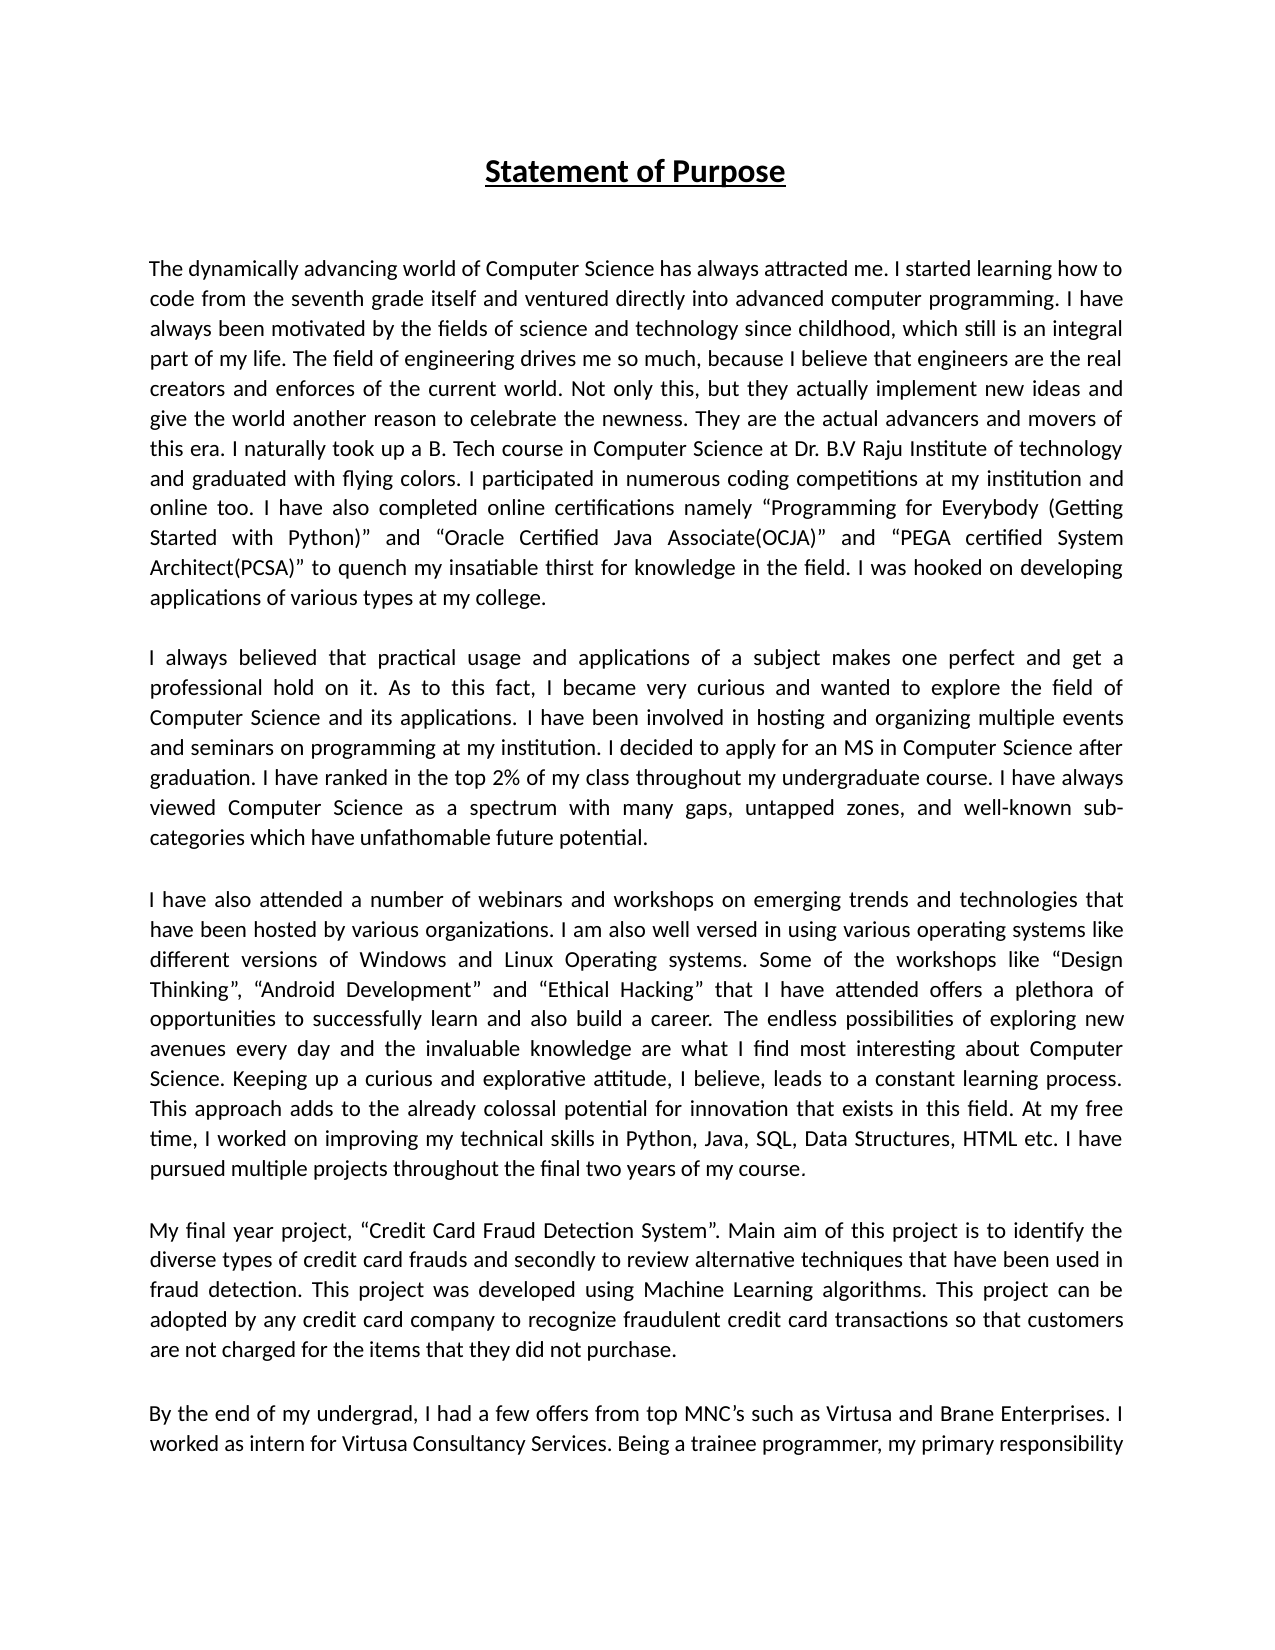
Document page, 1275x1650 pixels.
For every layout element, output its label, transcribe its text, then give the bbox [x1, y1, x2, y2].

text My final year project, “Credit Card Fraud Detection System”. Main aim of this project is to identify the diverse types of credit card frauds and secondly to review alternative techniques that have been used in fraud detection. This project was developed using Machine Learning algorithms. This project can be adopted by any credit card company to recognize fraudulent credit card transactions so that customers are not charged for the items that they did not purchase. [148, 1216, 1125, 1363]
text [148, 1399, 1125, 1457]
text I have also attended a number of webinars and workshops on emerging trends and technologies that have been hosted by various organizations. I am also well versed in using various operating systems like different versions of Windows and Linux Operating systems. Some of the workshops like “Design Thinking”, “Android Development” and “Ethical Hacking” that I have attended offers a plethora of opportunities to successfully learn and also build a career. The endless possibilities of exploring new avenues every day and the invaluable knowledge are what I find most interesting about Computer Science. Keeping up a curious and explorative attitude, I believe, leads to a constant learning process. This approach adds to the already colossal potential for innovation that exists in this field. At my free time, I worked on improving my technical skills in Python, Java, SQL, Data Structures, HTML etc. I have pursued multiple projects throughout the final two years of my course. [148, 885, 1125, 1182]
text I always believed that practical usage and applications of a subject makes one perfect and get a professional hold on it. As to this fact, I became very curious and wanted to explore the field of Computer Science and its applications. I have been involved in hosting and organizing multiple events and seminars on programming at my institution. I decided to apply for an MS in Computer Science after graduation. I have ranked in the top 2% of my class throughout my undergraduate course. I have always viewed Computer Science as a spectrum with many gaps, untapped zones, and well-known sub-categories which have unfathomable future potential. [148, 643, 1125, 851]
text The dynamically advancing world of Computer Science has always attracted me. I started learning how to code from the seventh grade itself and ventured directly into advanced computer programming. I have always been motivated by the fields of science and technology since childhood, which still is an integral part of my life. The field of engineering drives me so much, because I believe that engineers are the real creators and enforces of the current world. Not only this, but they actually implement new ideas and give the world another reason to celebrate the newness. They are the actual advancers and movers of this era. I naturally took up a B. Tech course in Computer Science at Dr. B.V Raju Institute of technology and graduated with flying colors. I participated in numerous coding competitions at my institution and online too. I have also completed online certifications namely “Programming for Everybody (Getting Started with Python)” and “Oracle Certified Java Associate(OCJA)” and “PEGA certified System Architect(PCSA)” to quench my insatiable thirst for knowledge in the field. I was hooked on developing applications of various types at my college. [148, 254, 1125, 611]
text Statement of Purpose [150, 150, 1121, 191]
